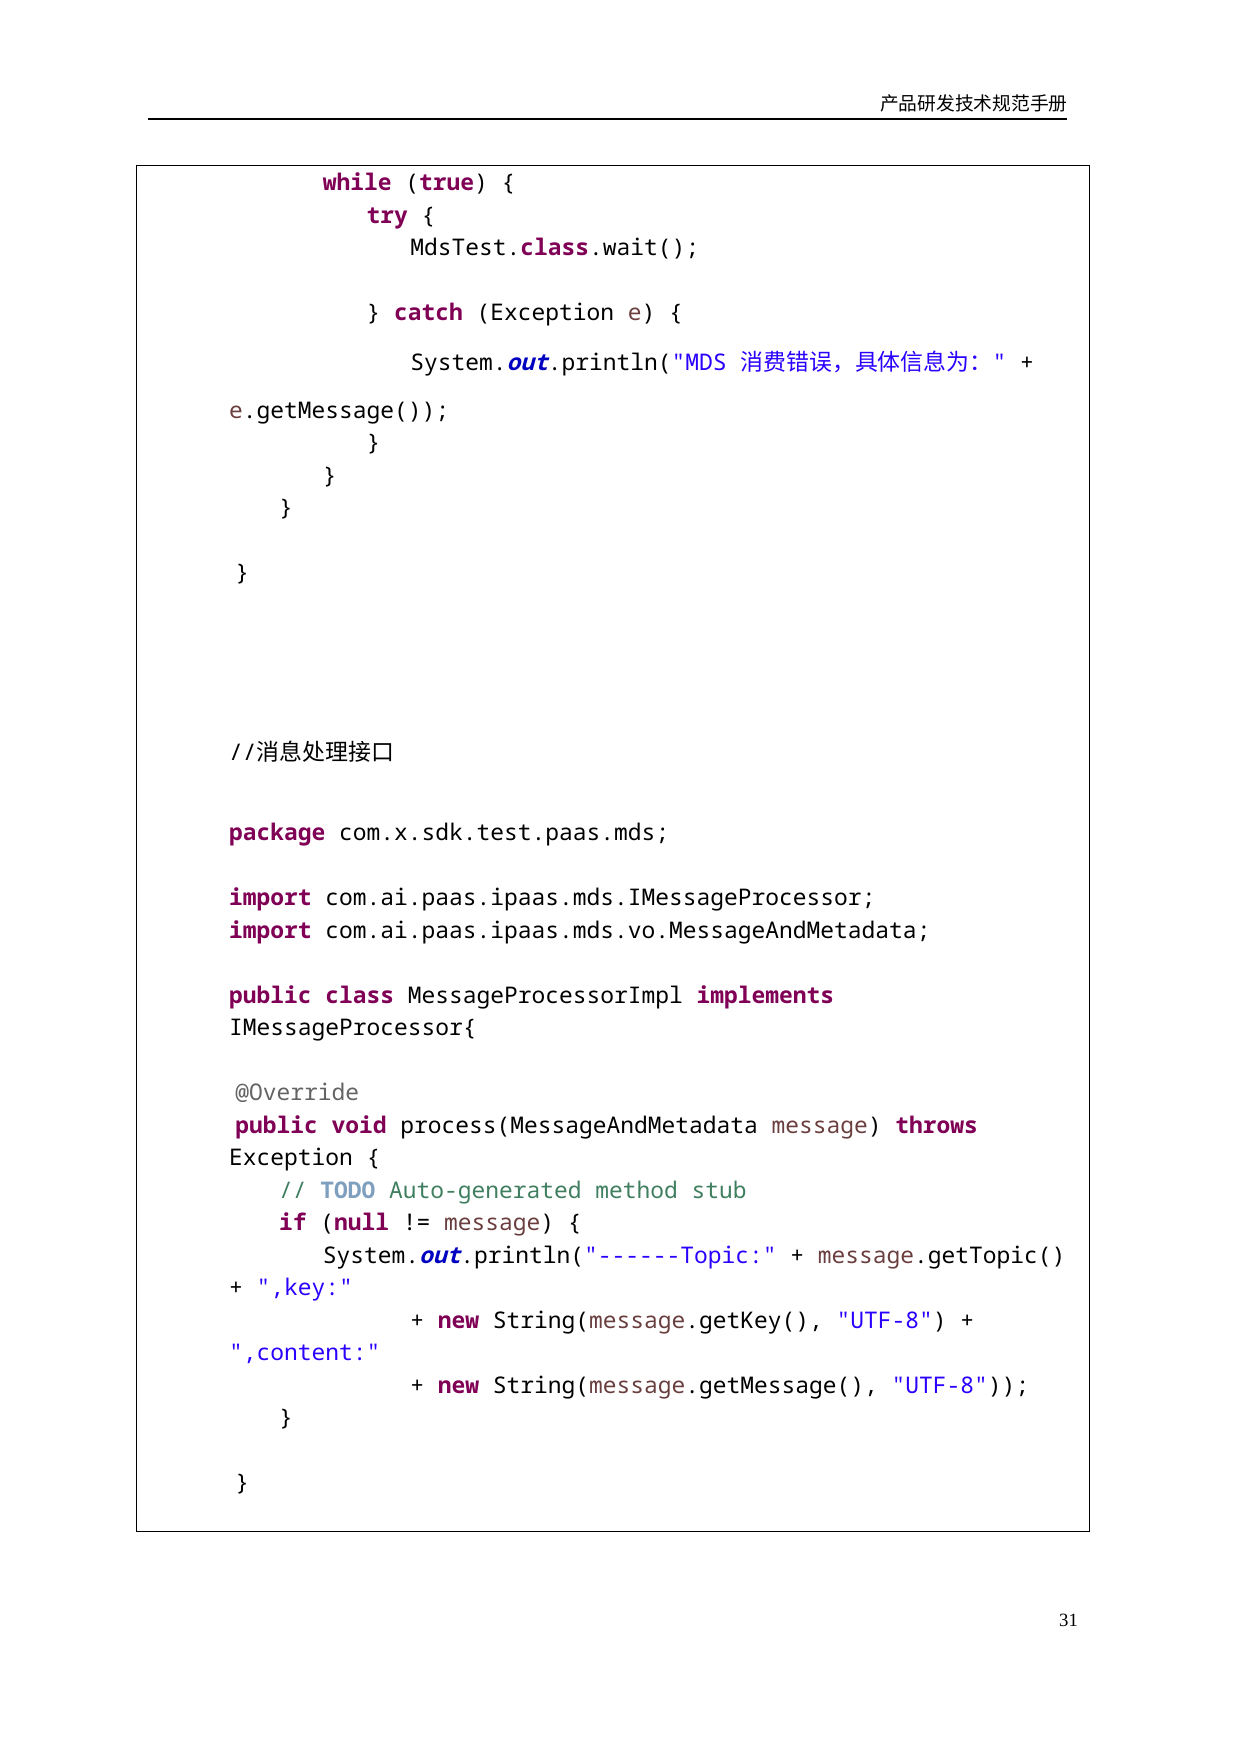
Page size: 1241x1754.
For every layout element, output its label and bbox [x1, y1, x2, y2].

table_header [137, 166, 1089, 1531]
